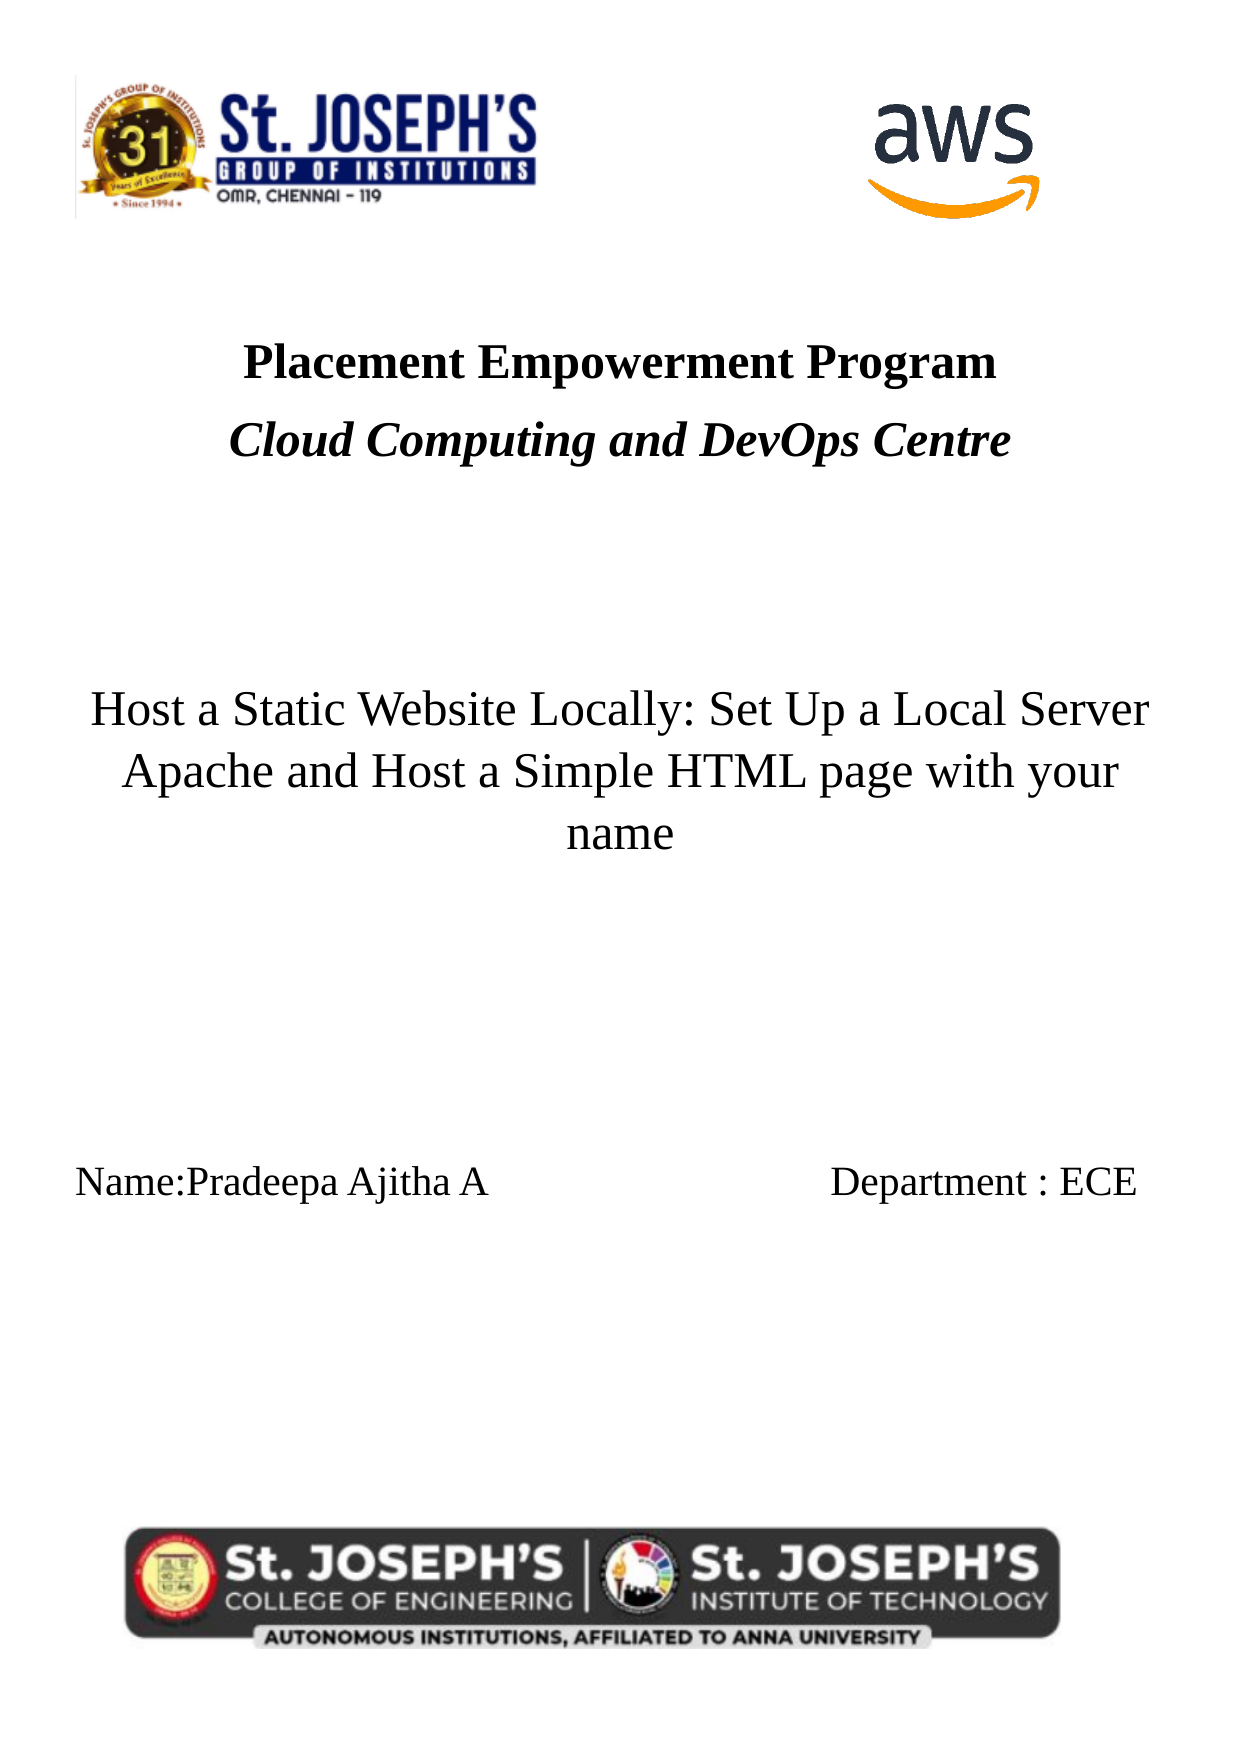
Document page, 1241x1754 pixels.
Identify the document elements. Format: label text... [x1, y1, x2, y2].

text Name:Pradeepa Ajitha A Department : ECE [75, 1156, 1165, 1204]
picture [867, 103, 1040, 219]
picture [75, 75, 547, 219]
text Cloud Computing and DevOps Centre [75, 410, 1165, 468]
text Placement Empowerment Program [75, 331, 1165, 389]
picture [121, 1514, 1062, 1649]
text Host a Static Website Locally: Set Up a Local Server Apache and Host a Simple HTML page with your name [75, 679, 1165, 861]
